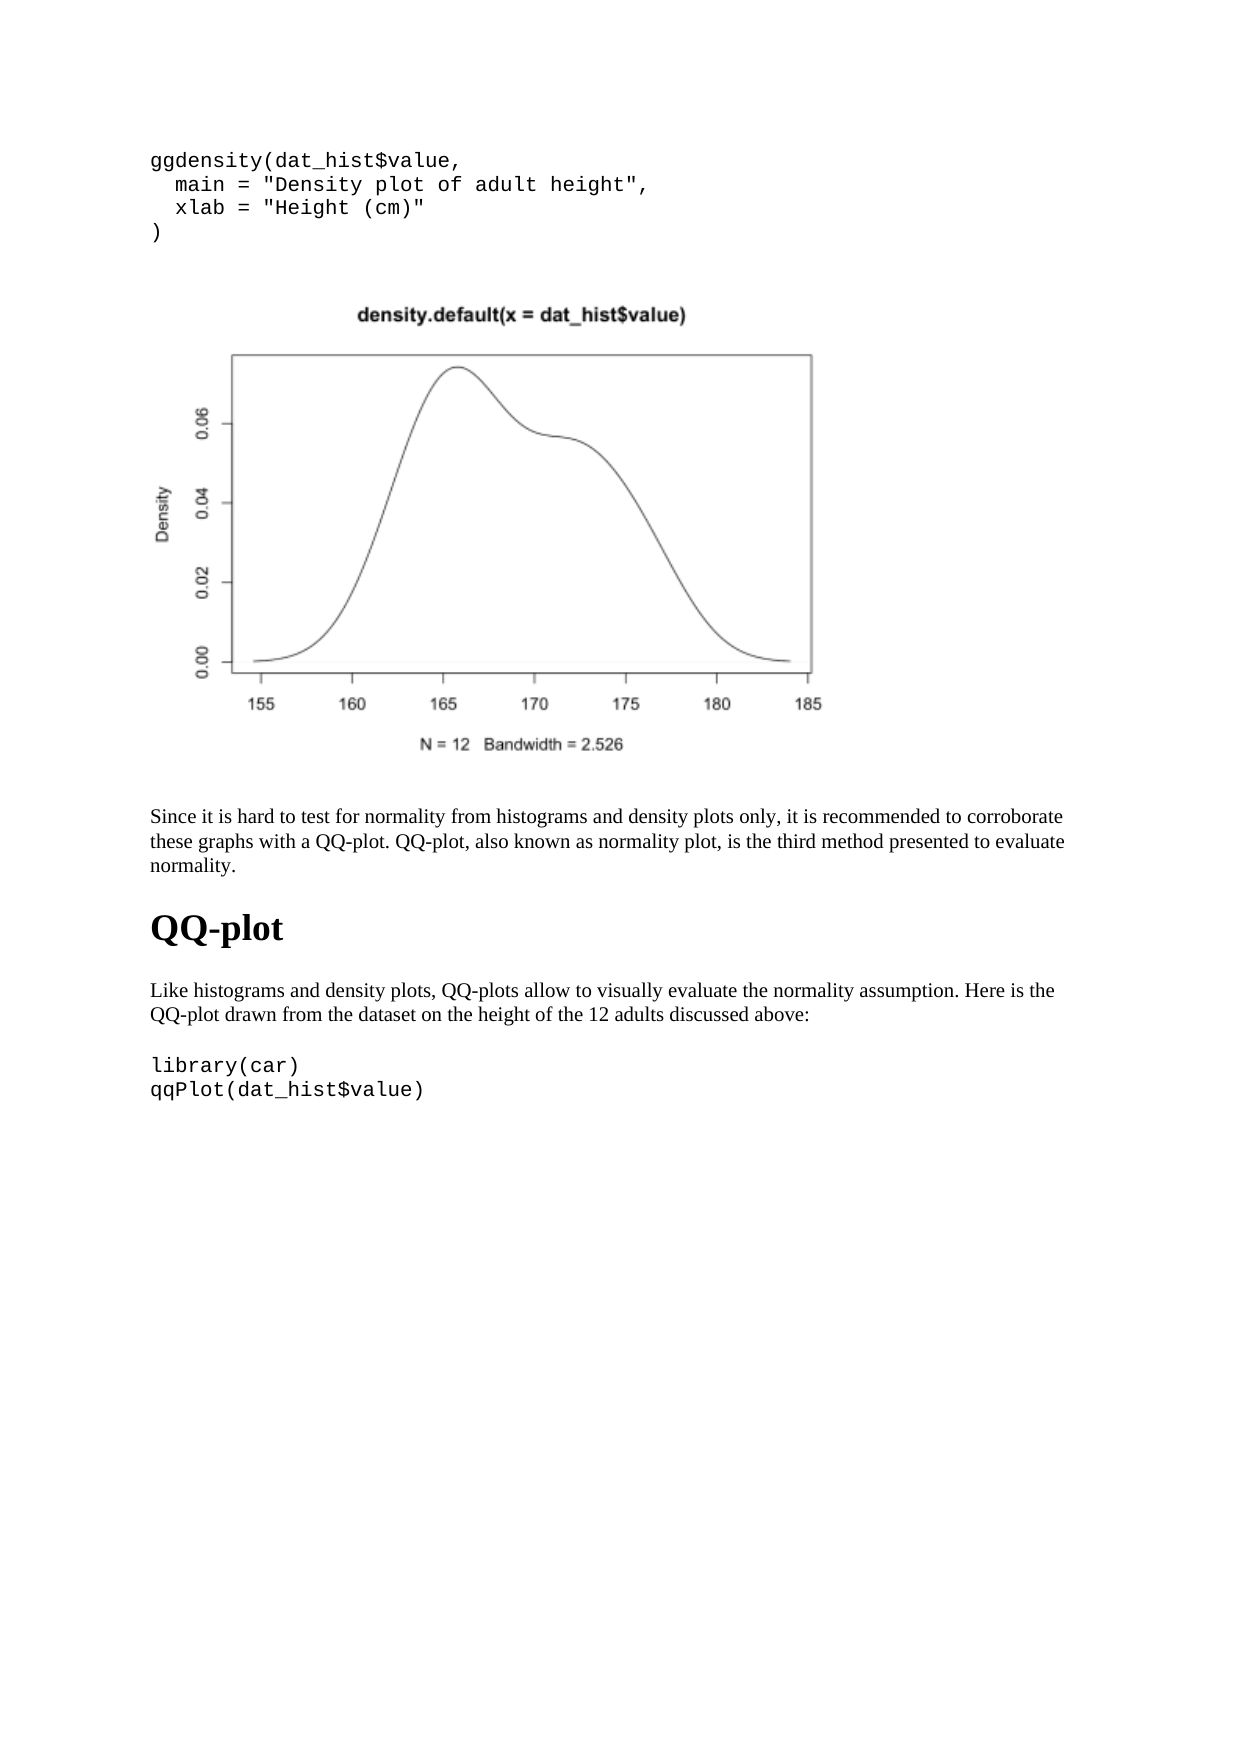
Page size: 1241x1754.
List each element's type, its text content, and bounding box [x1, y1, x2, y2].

text ) [150, 221, 1090, 244]
text main = "Density plot of adult height", [150, 174, 1090, 197]
text Like histograms and density plots, QQ-plots allow to visually evaluate the normality assumption. Here is the QQ-plot drawn from the dataset on the height of the 12 adults discussed above: [150, 978, 1090, 1026]
text QQ-plot [150, 906, 1090, 949]
text qqPlot(dat_hist$value) [150, 1079, 1090, 1103]
picture [150, 273, 854, 776]
text ggdensity(dat_hist$value, [150, 150, 1090, 174]
text library(car) [150, 1055, 1090, 1079]
text Since it is hard to test for normality from histograms and density plots only, it is recommended to corroborate these graphs with a QQ-plot. QQ-plot, also known as normality plot, is the third method presented to evaluate normality. [150, 804, 1090, 877]
text xlab = "Height (cm)" [150, 197, 1090, 221]
